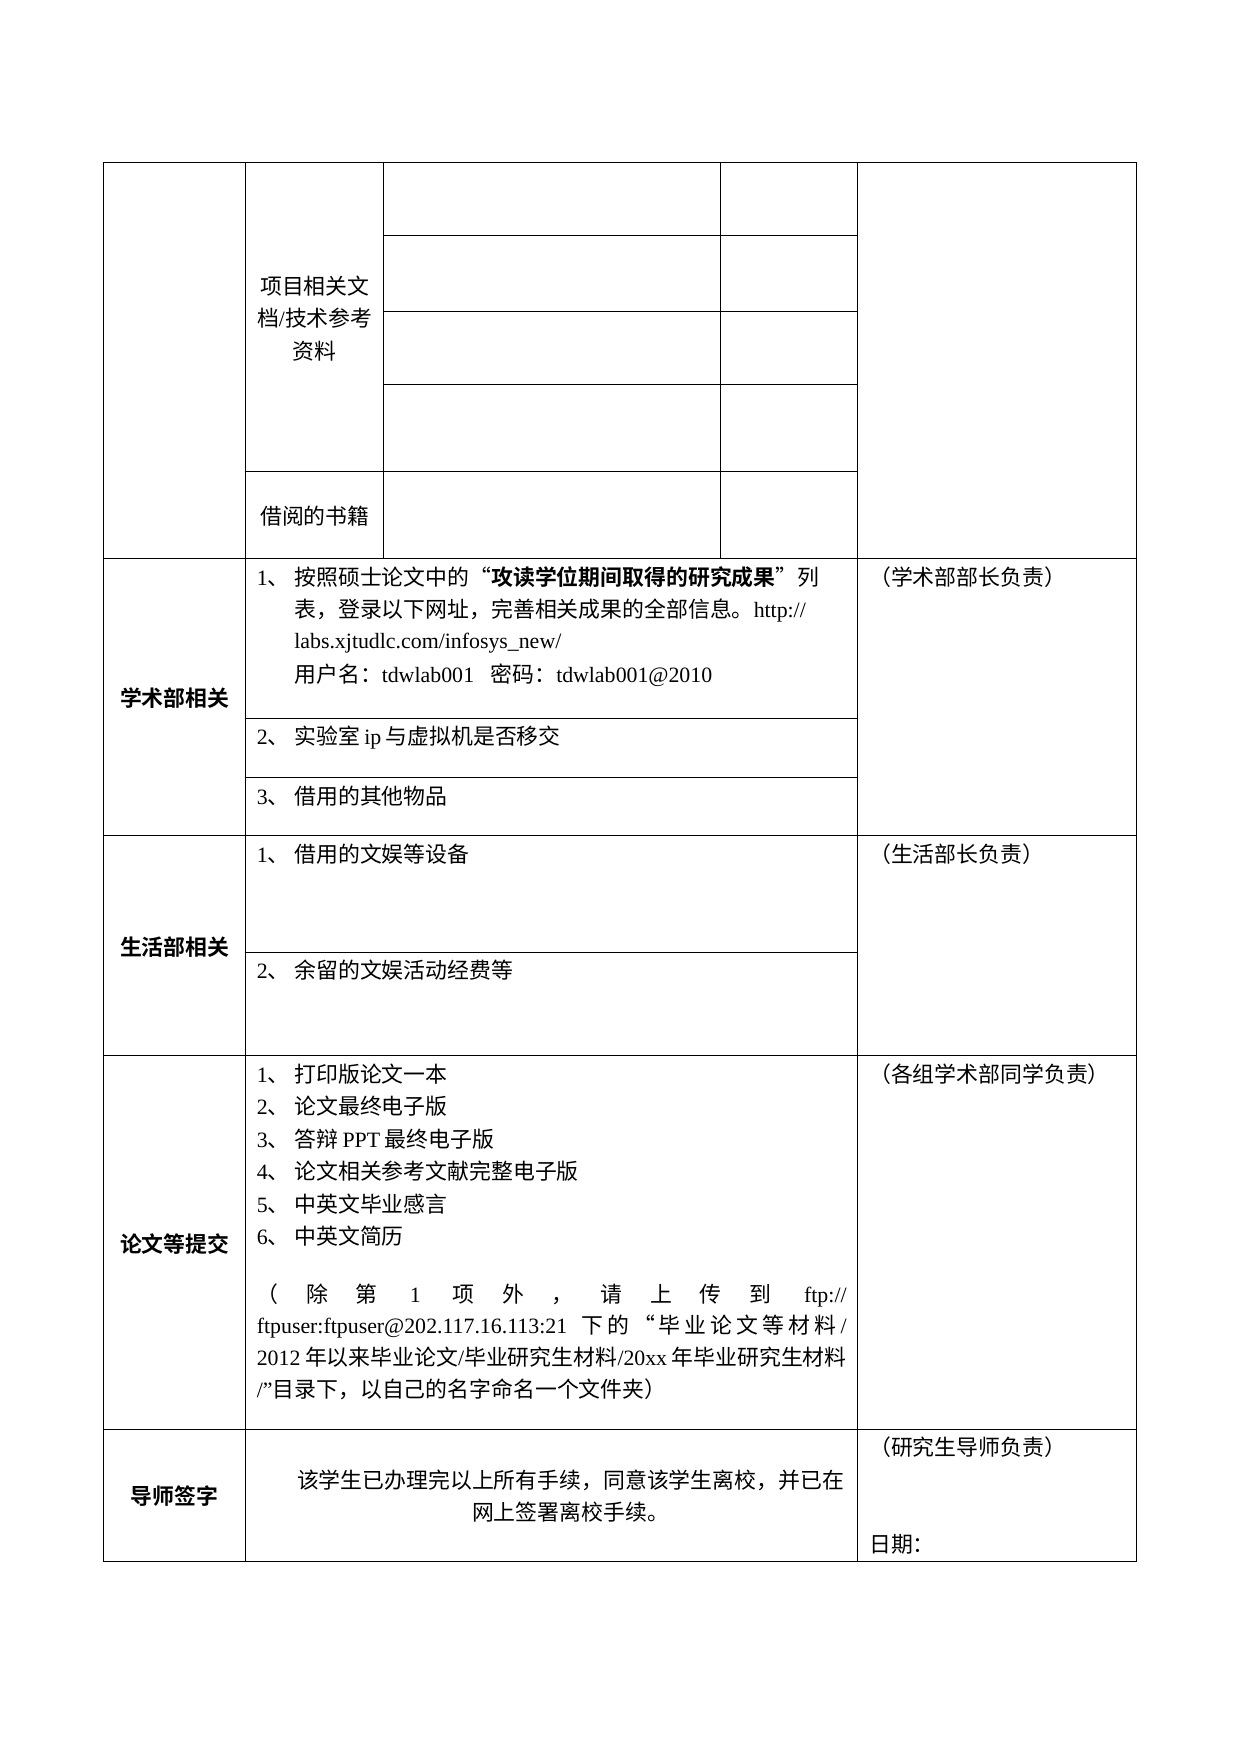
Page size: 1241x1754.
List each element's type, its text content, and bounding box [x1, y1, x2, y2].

table_cell 该学生已办理完以上所有手续，同意该学生离校，并已在网上签署离校手续。 [246, 1430, 857, 1561]
table_cell 余留的文娱活动经费等 [246, 953, 857, 1055]
table_cell 项目相关文档/技术参考资料 [246, 163, 383, 471]
table_cell （研究生导师负责） 日期： [858, 1430, 1136, 1561]
table_cell 实验室ip与虚拟机是否移交 [246, 719, 857, 777]
table_cell [384, 236, 720, 311]
table_cell 借阅的书籍 [246, 472, 383, 558]
table_cell 打印版论文一本 论文最终电子版 答辩PPT最终电子版 论文相关参考文献完整电子版 中英文毕业感言 中英文简历 （除第1项外，请上传到ftp://ftpuser:ftpuser@202.117.16.113:21 下的“毕业论文等材料/ 2012年以来毕业论文/毕业研究生材料/20xx年毕业研究生材料/”目录下，以自己的名字命名一个文件夹） [246, 1056, 857, 1428]
table_cell [721, 163, 857, 234]
table_cell 按照硕士论文中的“攻读学位期间取得的研究成果”列表，登录以下网址，完善相关成果的全部信息。http://labs.xjtudlc.com/infosys_new/ 用户名：tdwlab001 密码：tdwlab001@2010 [246, 559, 857, 717]
table_cell 借用的文娱等设备 [246, 836, 857, 952]
table_cell [384, 312, 720, 384]
table_cell 导师签字 [104, 1430, 245, 1561]
table_cell [721, 236, 857, 311]
table_cell [384, 472, 720, 558]
table_cell （学术部部长负责） [858, 559, 1136, 835]
table_cell 学术部相关 [104, 559, 245, 835]
table_cell [721, 312, 857, 384]
table_cell （生活部长负责） [858, 836, 1136, 1055]
table_cell 论文等提交 [104, 1056, 245, 1428]
table_cell [384, 385, 720, 471]
table_cell [721, 385, 857, 471]
table_cell （各组学术部同学负责） [858, 1056, 1136, 1428]
table_cell [384, 163, 720, 234]
table_cell 生活部相关 [104, 836, 245, 1055]
table_cell 借用的其他物品 [246, 778, 857, 835]
table_cell [721, 472, 857, 558]
